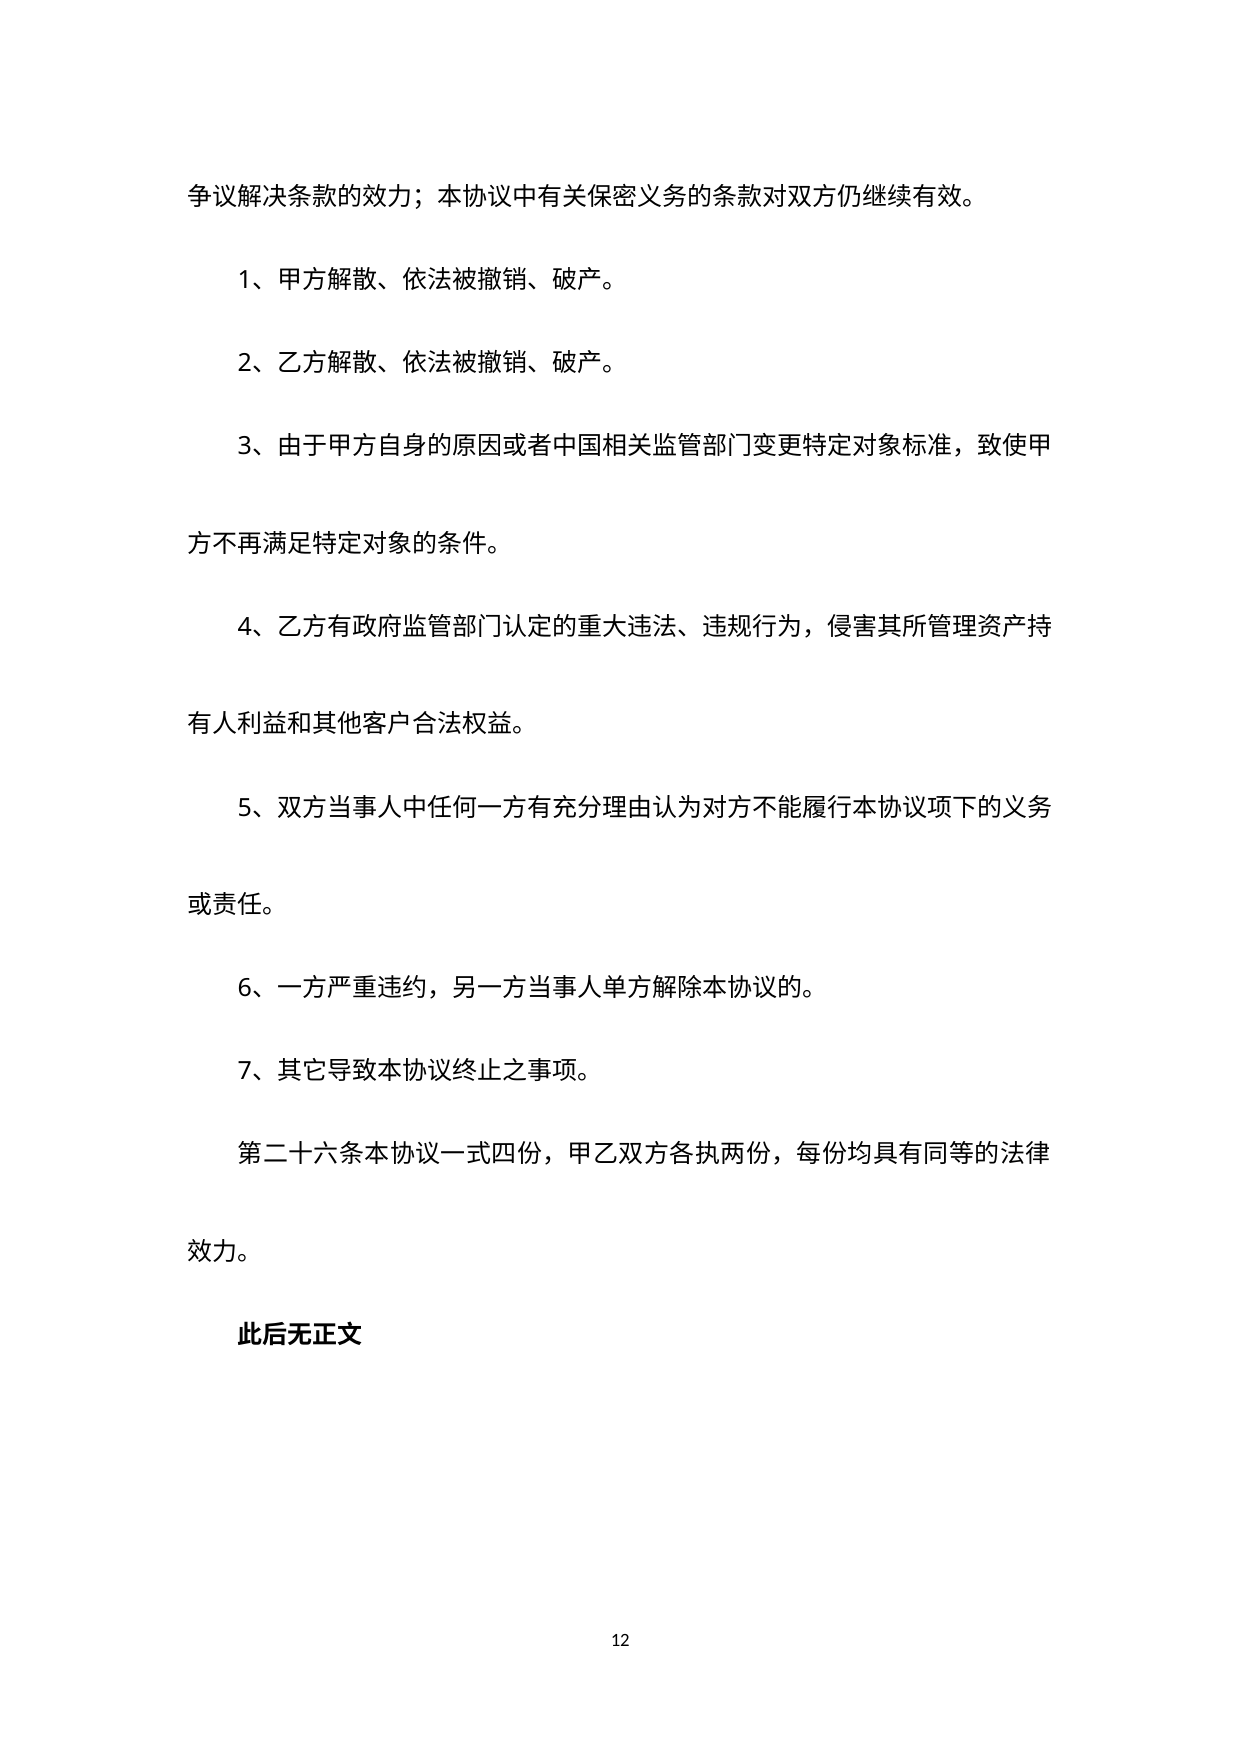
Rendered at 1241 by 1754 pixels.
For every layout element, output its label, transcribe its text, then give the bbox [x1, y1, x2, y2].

text 1、甲方解散、依法被撤销、破产。 [187, 245, 1053, 310]
text 6、一方严重违约，另一方当事人单方解除本协议的。 [187, 953, 1053, 1018]
text 2、乙方解散、依法被撤销、破产。 [187, 328, 1053, 393]
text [187, 162, 1053, 227]
text 7、其它导致本协议终止之事项。 [187, 1036, 1053, 1101]
text 4、乙方有政府监管部门认定的重大违法、违规行为，侵害其所管理资产持有人利益和其他客户合法权益。 [187, 592, 1053, 754]
text 此后无正文 [187, 1300, 1053, 1365]
text 3、由于甲方自身的原因或者中国相关监管部门变更特定对象标准，致使甲方不再满足特定对象的条件。 [187, 411, 1053, 574]
text 第二十六条本协议一式四份，甲乙双方各执两份，每份均具有同等的法律效力。 [187, 1119, 1053, 1282]
text 5、双方当事人中任何一方有充分理由认为对方不能履行本协议项下的义务或责任。 [187, 773, 1053, 935]
